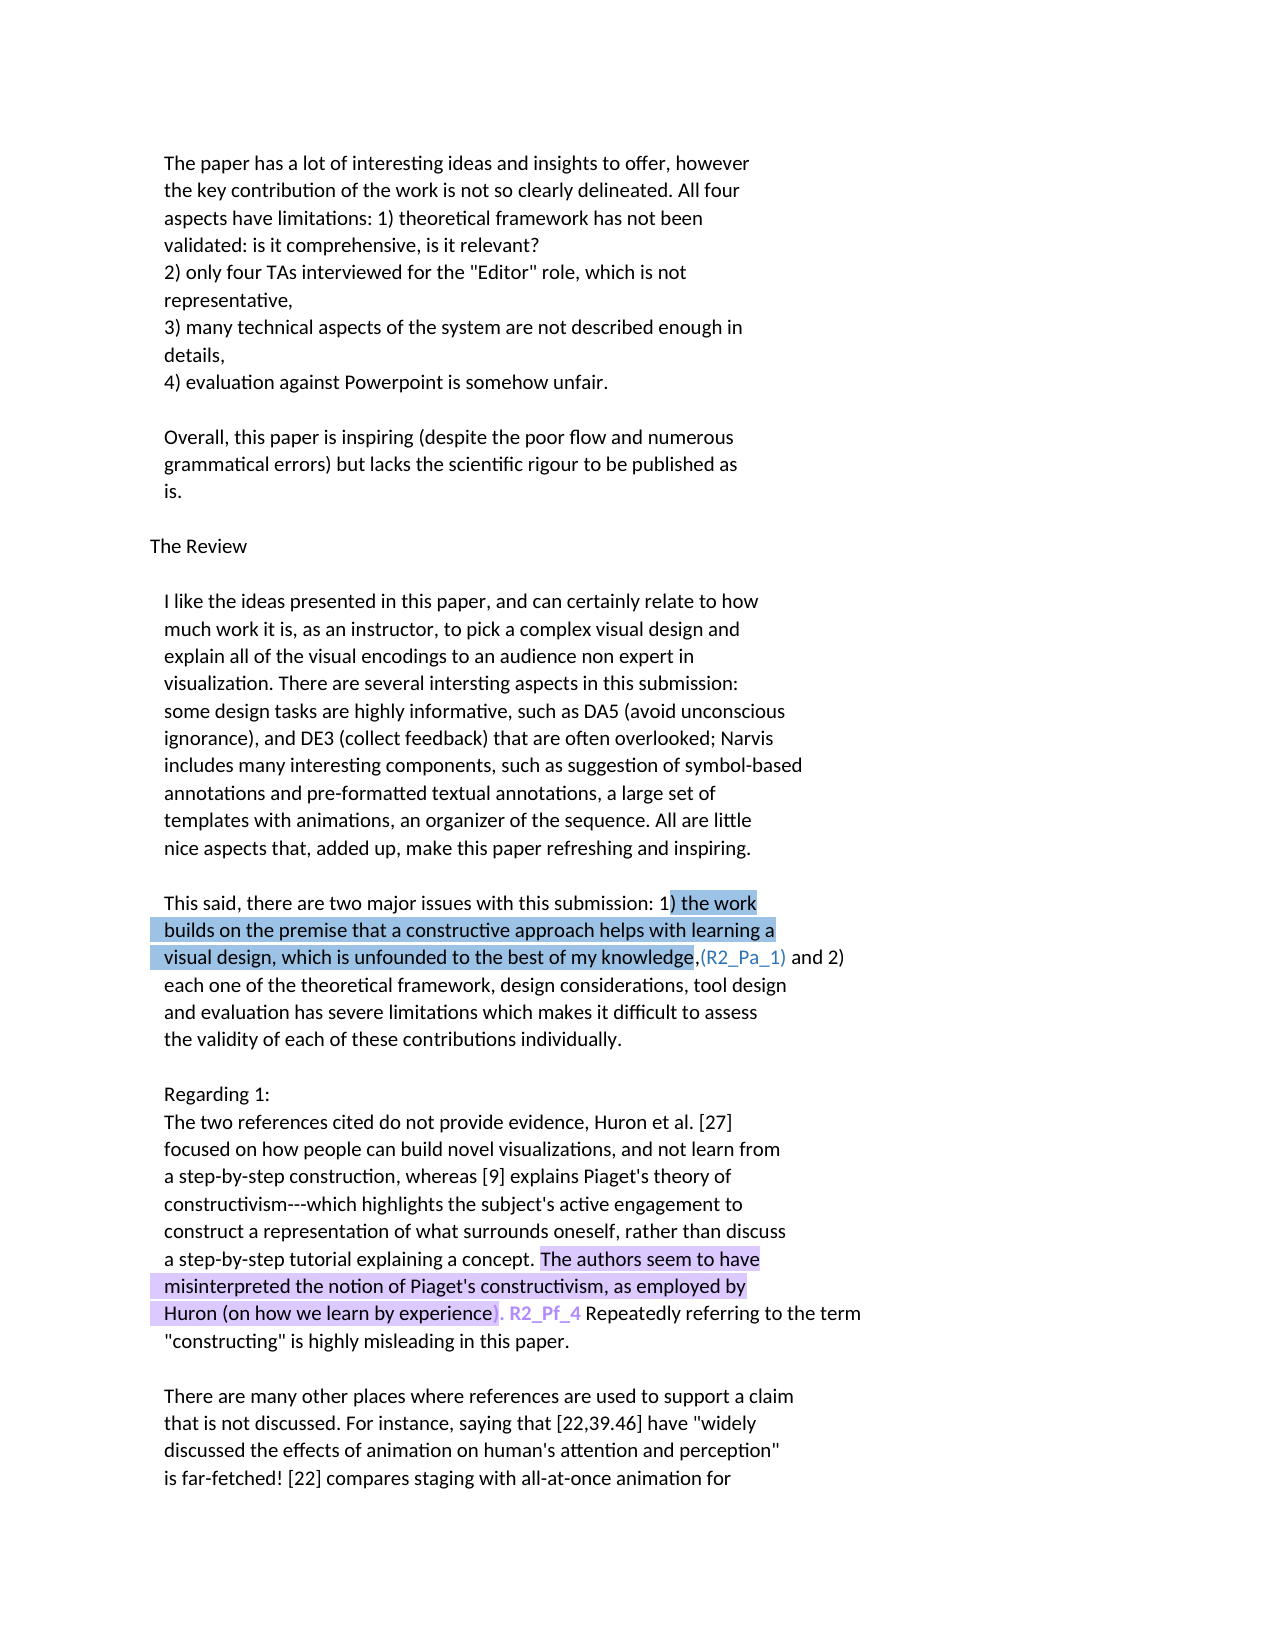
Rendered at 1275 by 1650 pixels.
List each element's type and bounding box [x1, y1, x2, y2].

text [150, 150, 1125, 1490]
